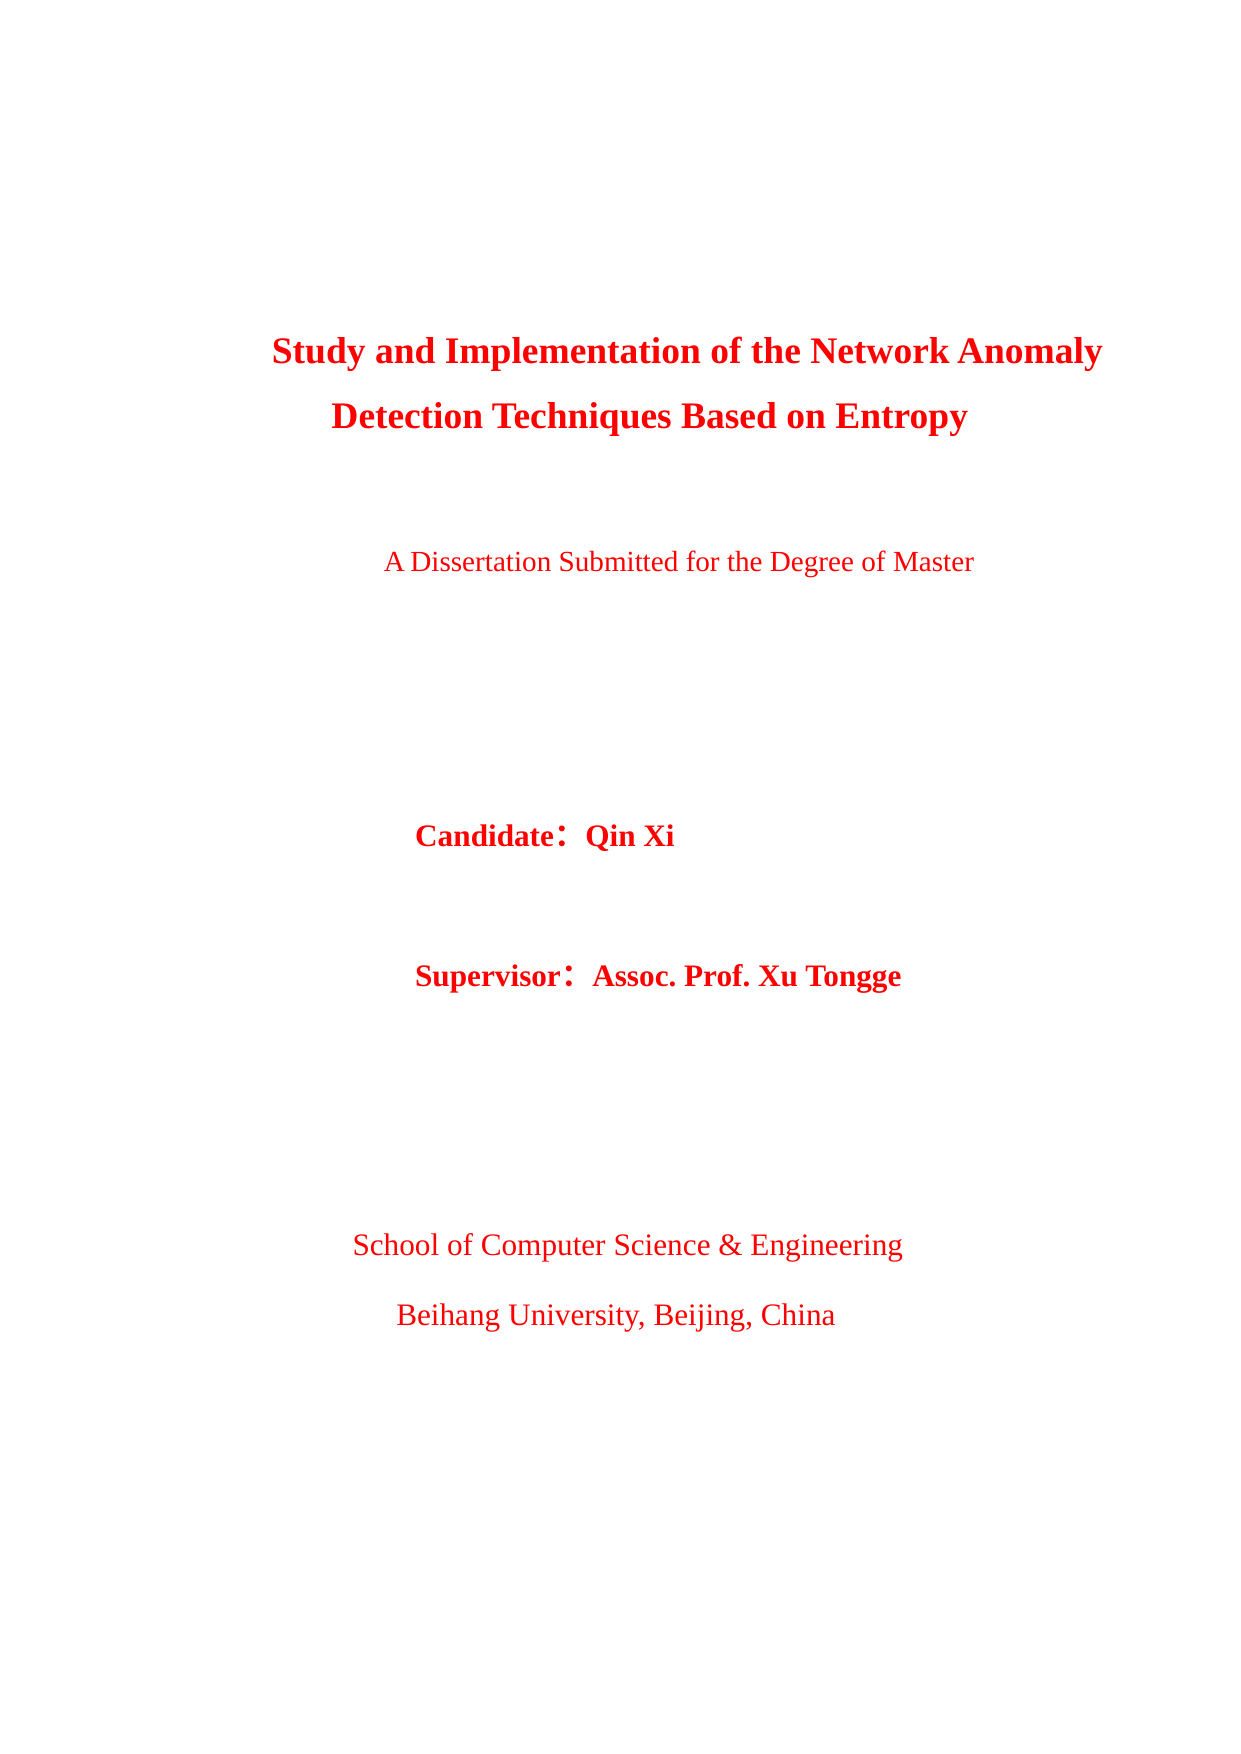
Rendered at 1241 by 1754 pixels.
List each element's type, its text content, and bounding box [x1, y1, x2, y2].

text A Dissertation Submitted for the Degree of Master [177, 529, 1122, 594]
text Candidate：Qin Xi [352, 800, 1122, 865]
text School of Computer Science & Engineering [308, 1212, 1122, 1277]
text Beihang University, Beijing, China [333, 1282, 1122, 1347]
text Study and Implementation of the Network Anomaly Detection Techniques Based on Entropy [177, 318, 1122, 448]
text Supervisor：Assoc. Prof. Xu Tongge [352, 941, 1122, 1006]
